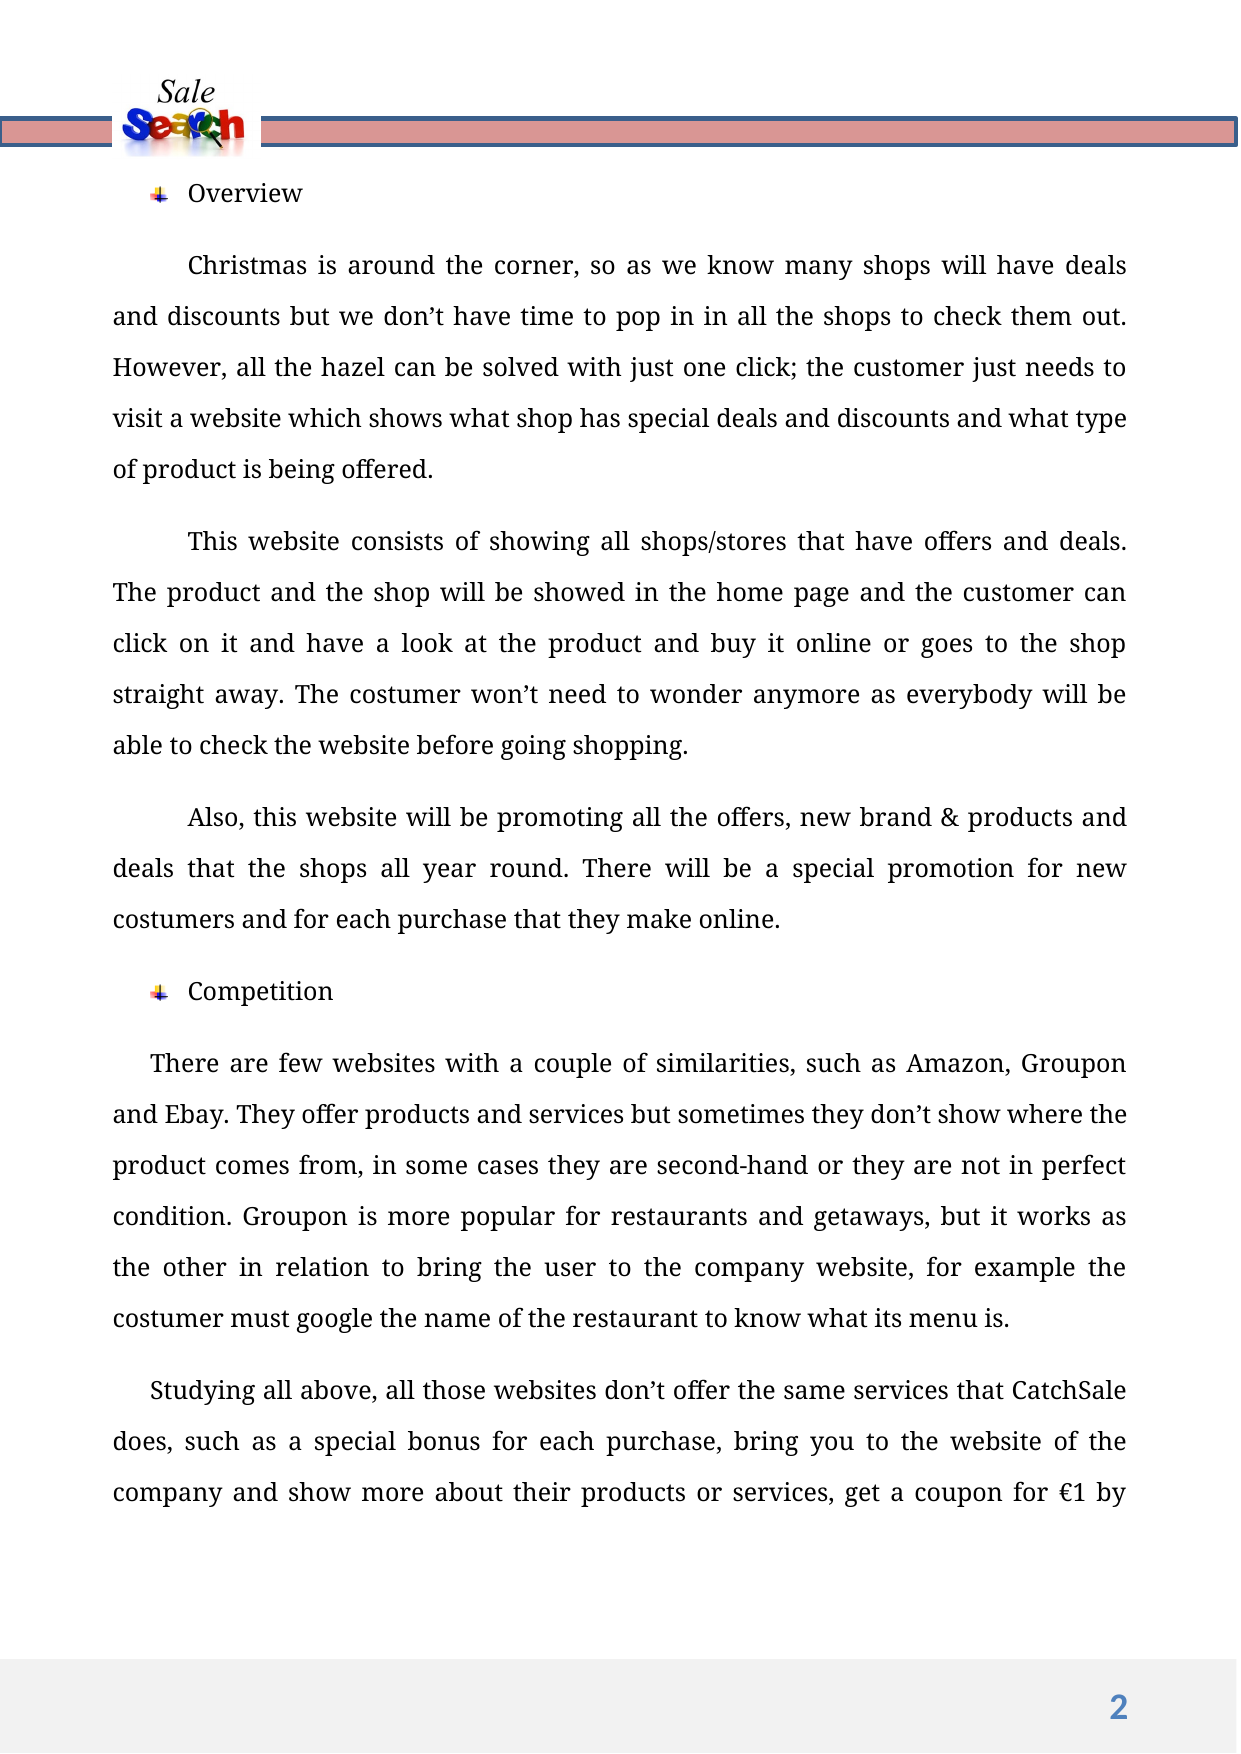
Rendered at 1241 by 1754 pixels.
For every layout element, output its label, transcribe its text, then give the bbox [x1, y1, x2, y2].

text Christmas is around the corner, so as we know many shops will have deals and discounts but we don’t have time to pop in in all the shops to check them out. However, all the hazel can be solved with just one click; the customer just needs to visit a website which shows what shop has special deals and discounts and what type of product is being offered. [112, 247, 1128, 486]
text This website consists of showing all shops/stores that have offers and deals. The product and the shop will be showed in the home page and the customer can click on it and have a look at the product and buy it online or goes to the shop straight away. The costumer won’t need to wonder anymore as everybody will be able to check the website before going shopping. [112, 523, 1128, 762]
list Overview [150, 150, 1128, 210]
text There are few websites with a couple of similarities, such as Amazon, Groupon and Ebay. They offer products and services but sometimes they don’t show where the product comes from, in some cases they are second-hand or they are not in perfect condition. Groupon is more popular for restaurants and getaways, but it works as the other in relation to bring the user to the company website, for example the costumer must google the name of the restaurant to know what its menu is. [112, 1045, 1128, 1335]
text Also, this website will be promoting all the offers, new brand & products and deals that the shops all year round. There will be a special promotion for new costumers and for each purchase that they make online. [112, 799, 1128, 936]
picture [150, 983, 168, 1001]
picture [150, 185, 168, 203]
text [112, 1372, 1128, 1509]
list Competition [150, 973, 1128, 1008]
